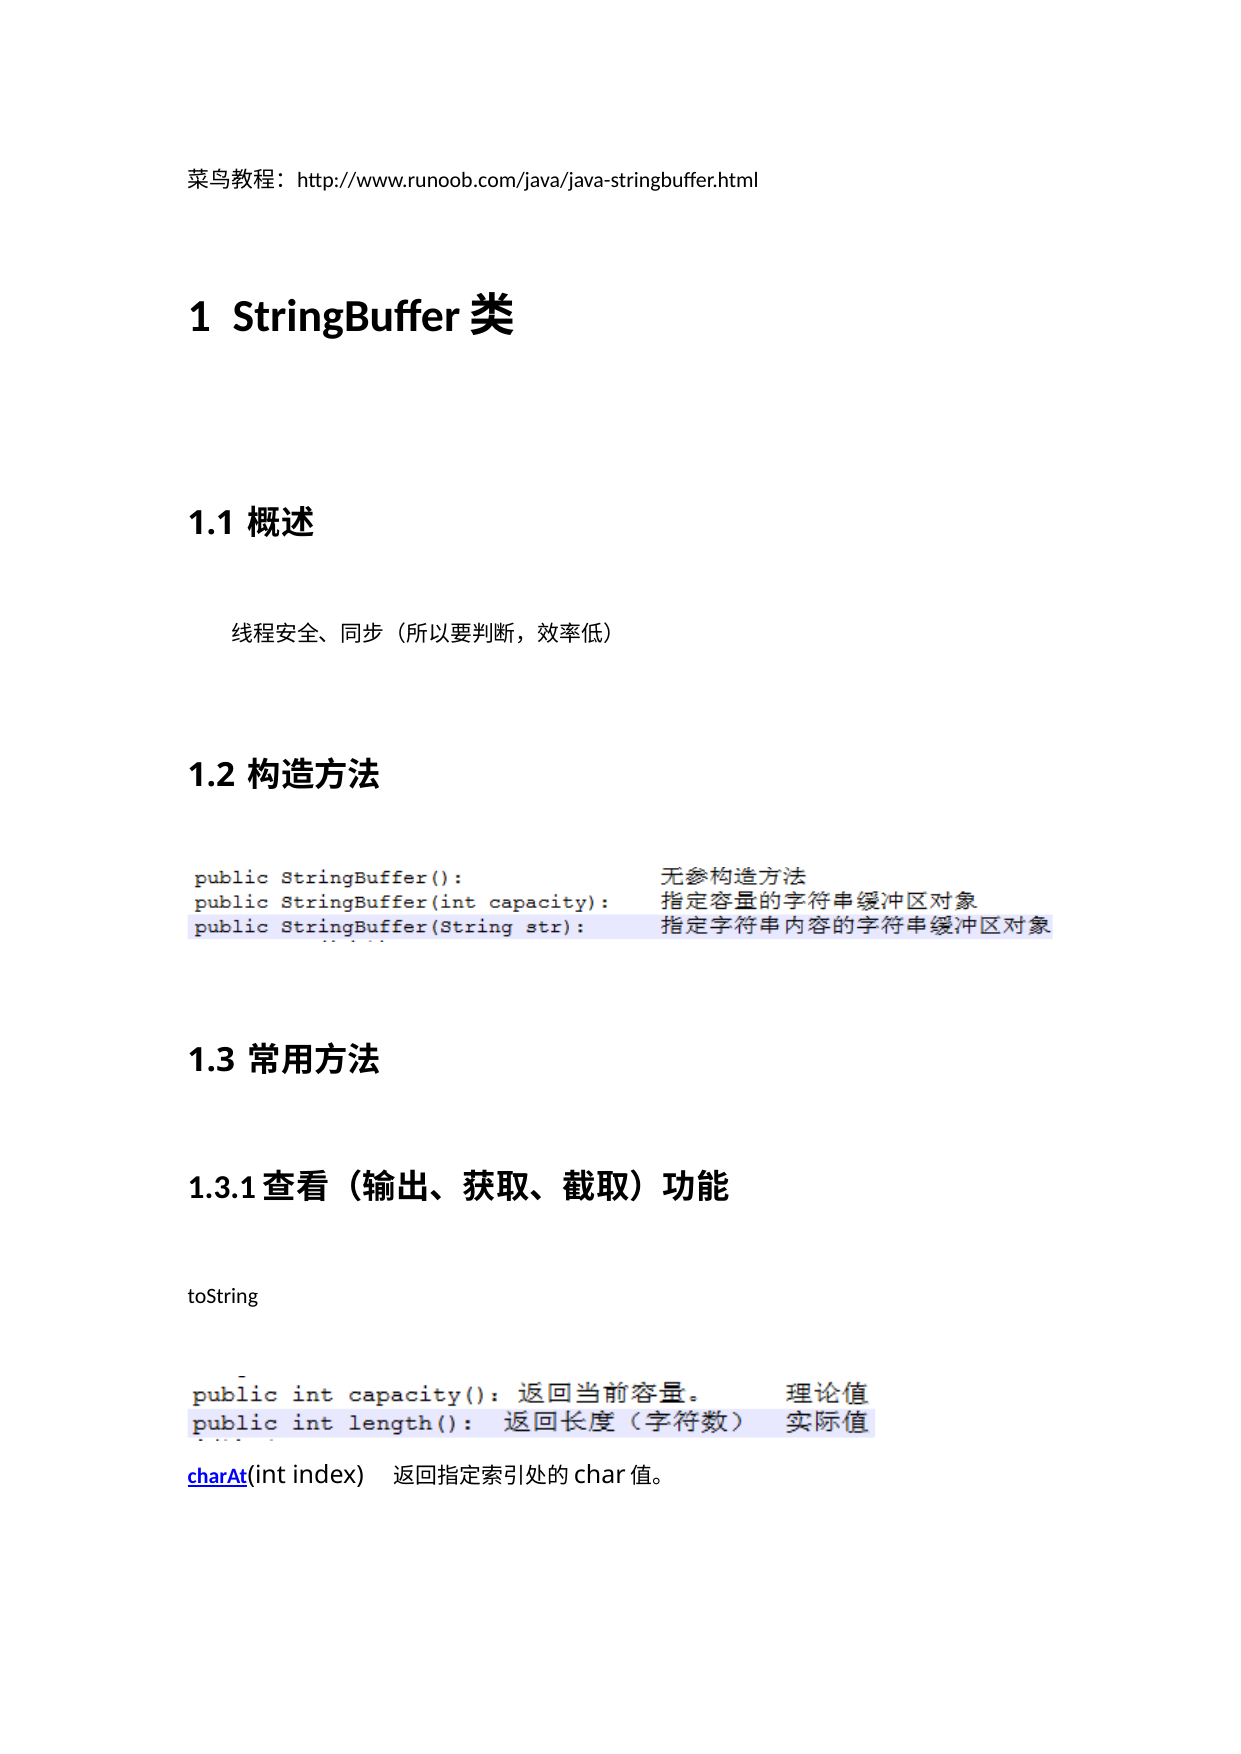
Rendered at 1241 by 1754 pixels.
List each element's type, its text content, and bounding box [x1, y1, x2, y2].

picture [187, 867, 1053, 942]
text 菜鸟教程：http://www.runoob.com/java/java-stringbuffer.html [187, 162, 1053, 194]
text toString [187, 1279, 1053, 1311]
text charAt(int index) 返回指定索引处的 char 值。 [187, 1441, 1053, 1506]
subtitle 查看（输出、获取、截取）功能 [187, 1152, 1053, 1217]
text 线程安全、同步（所以要判断，效率低） [187, 615, 1053, 648]
picture [187, 1376, 876, 1441]
subtitle 概述 [187, 488, 1053, 553]
subtitle StringBuffer类 [187, 262, 1053, 360]
subtitle 常用方法 [187, 1024, 1053, 1089]
subtitle 构造方法 [187, 740, 1053, 805]
